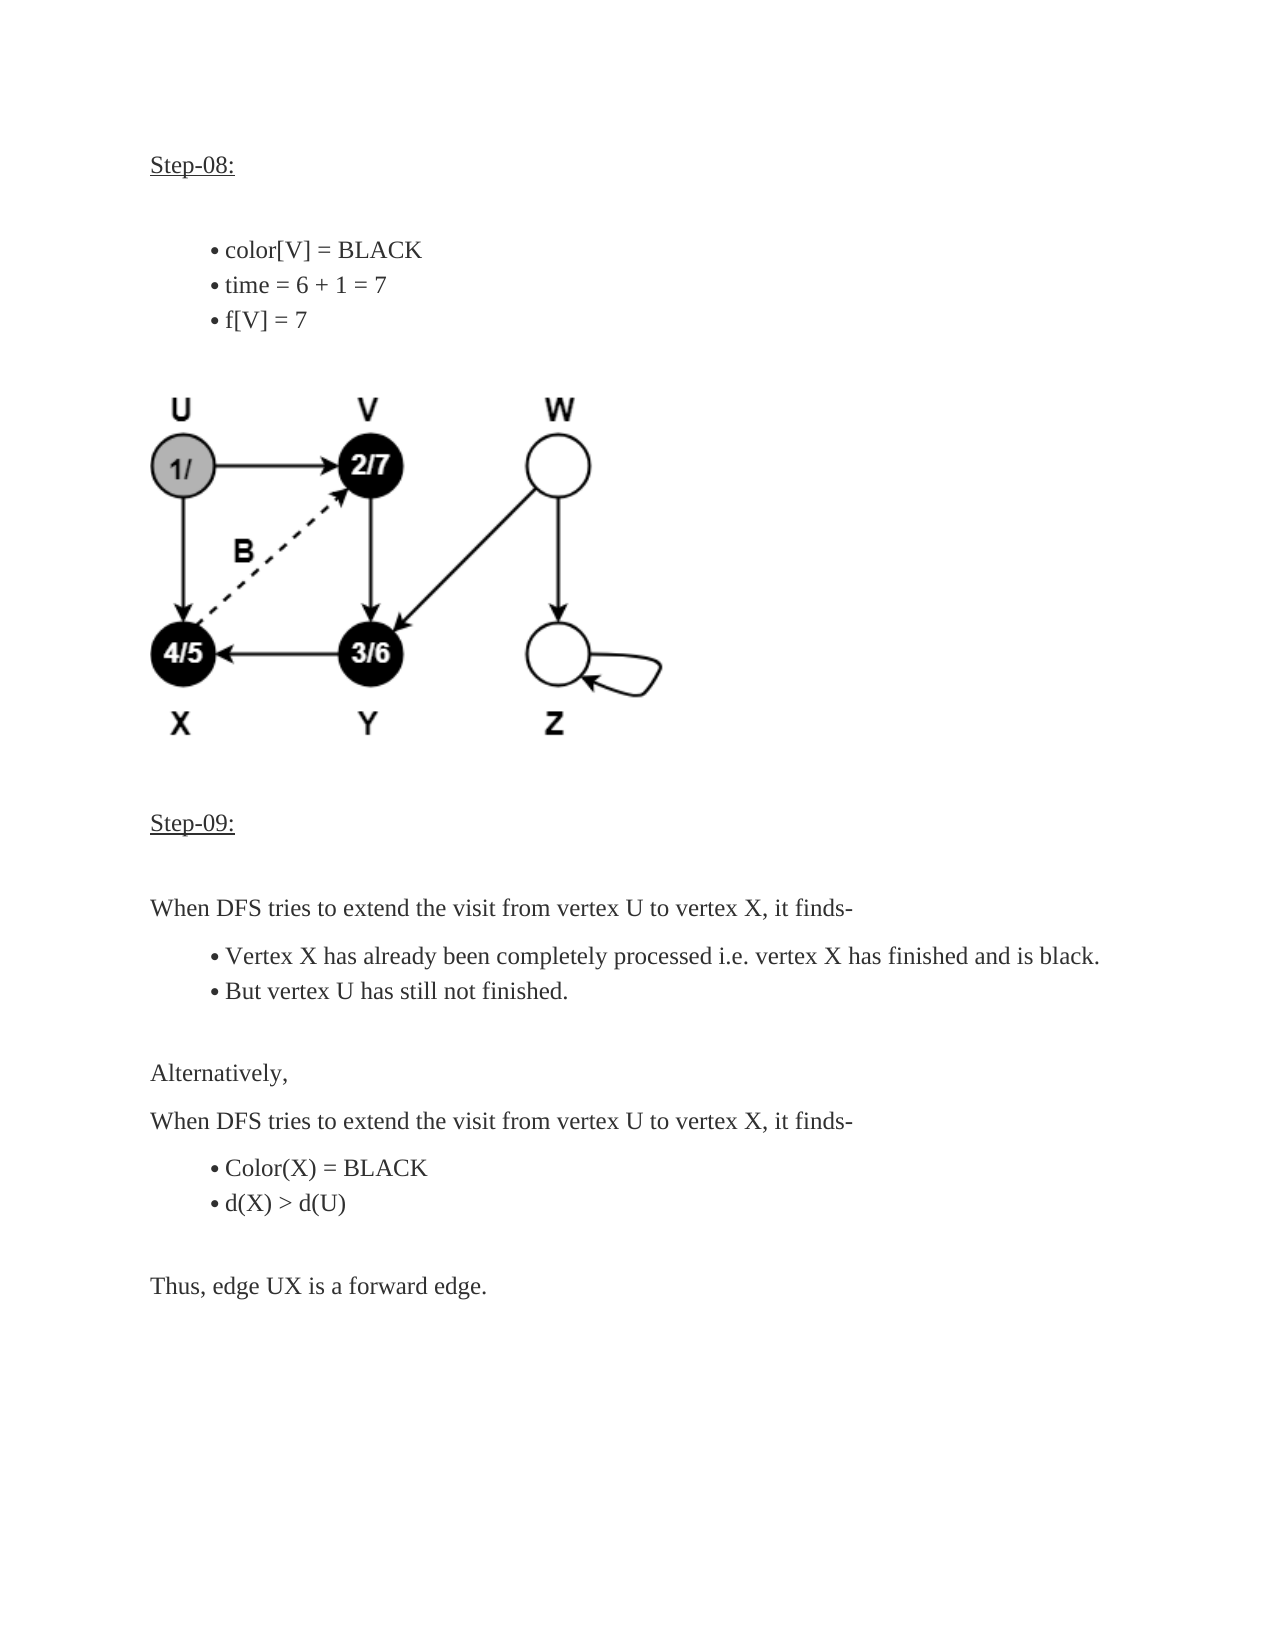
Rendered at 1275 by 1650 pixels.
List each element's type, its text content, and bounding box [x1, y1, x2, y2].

picture [150, 387, 664, 743]
text When DFS tries to extend the visit from vertex U to vertex X, it finds- [150, 1106, 1125, 1134]
text Alternatively, [150, 1058, 1125, 1087]
list Vertex X has already been completely processed i.e. vertex X has finished and is black. [211, 941, 1125, 969]
list time = 6 + 1 = 7 [211, 270, 1125, 298]
subtitle Step-09: [150, 808, 1125, 837]
list color[V] = BLACK [211, 235, 1125, 263]
list Color(X) = BLACK [211, 1153, 1125, 1182]
list d(X) > d(U) [211, 1188, 1125, 1217]
subtitle Step-08: [150, 150, 1125, 179]
list f[V] = 7 [211, 305, 1125, 333]
text Thus, edge UX is a forward edge. [150, 1271, 1125, 1299]
list But vertex U has still not finished. [211, 976, 1125, 1004]
text When DFS tries to extend the visit from vertex U to vertex X, it finds- [150, 893, 1125, 922]
